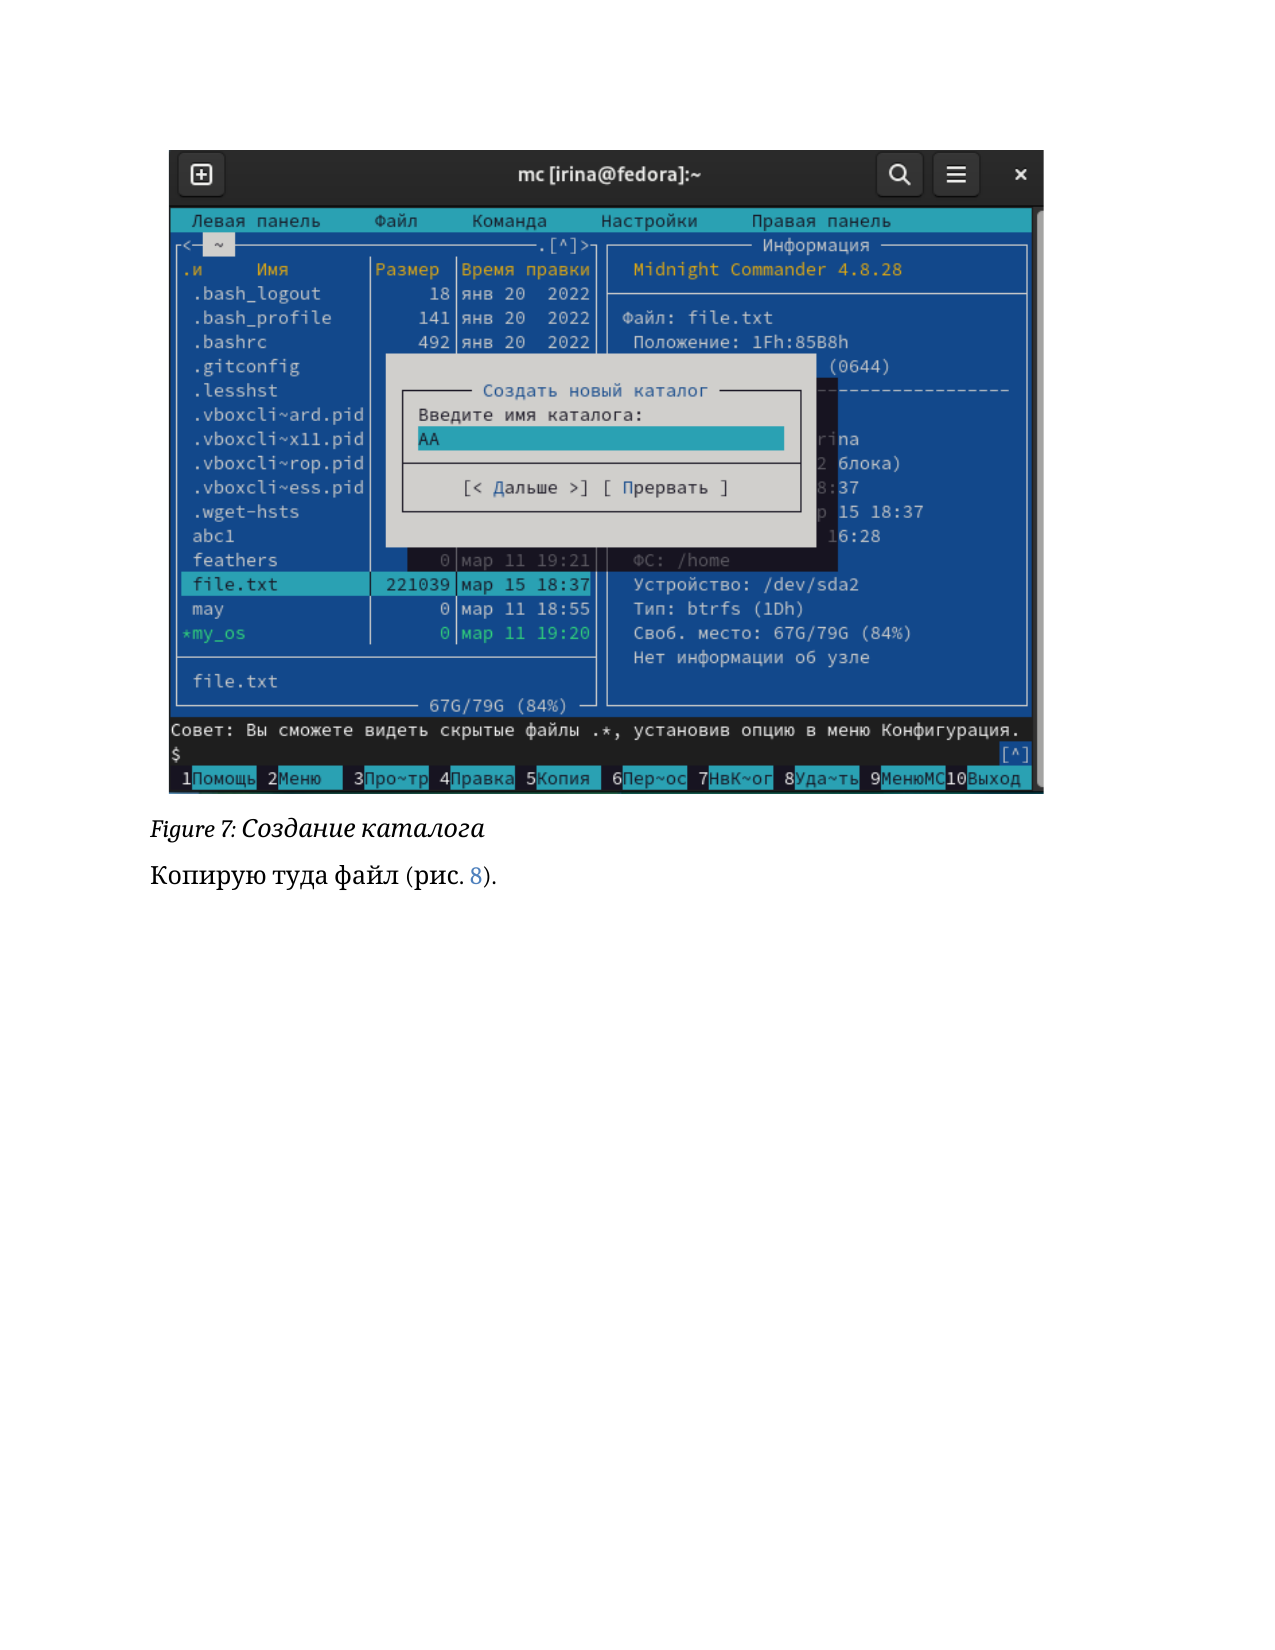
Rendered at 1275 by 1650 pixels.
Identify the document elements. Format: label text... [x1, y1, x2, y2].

text Копирую туда файл (рис. 8). [150, 862, 1125, 891]
text Figure 7: Создание каталога [150, 815, 1125, 843]
picture [168, 150, 1044, 794]
